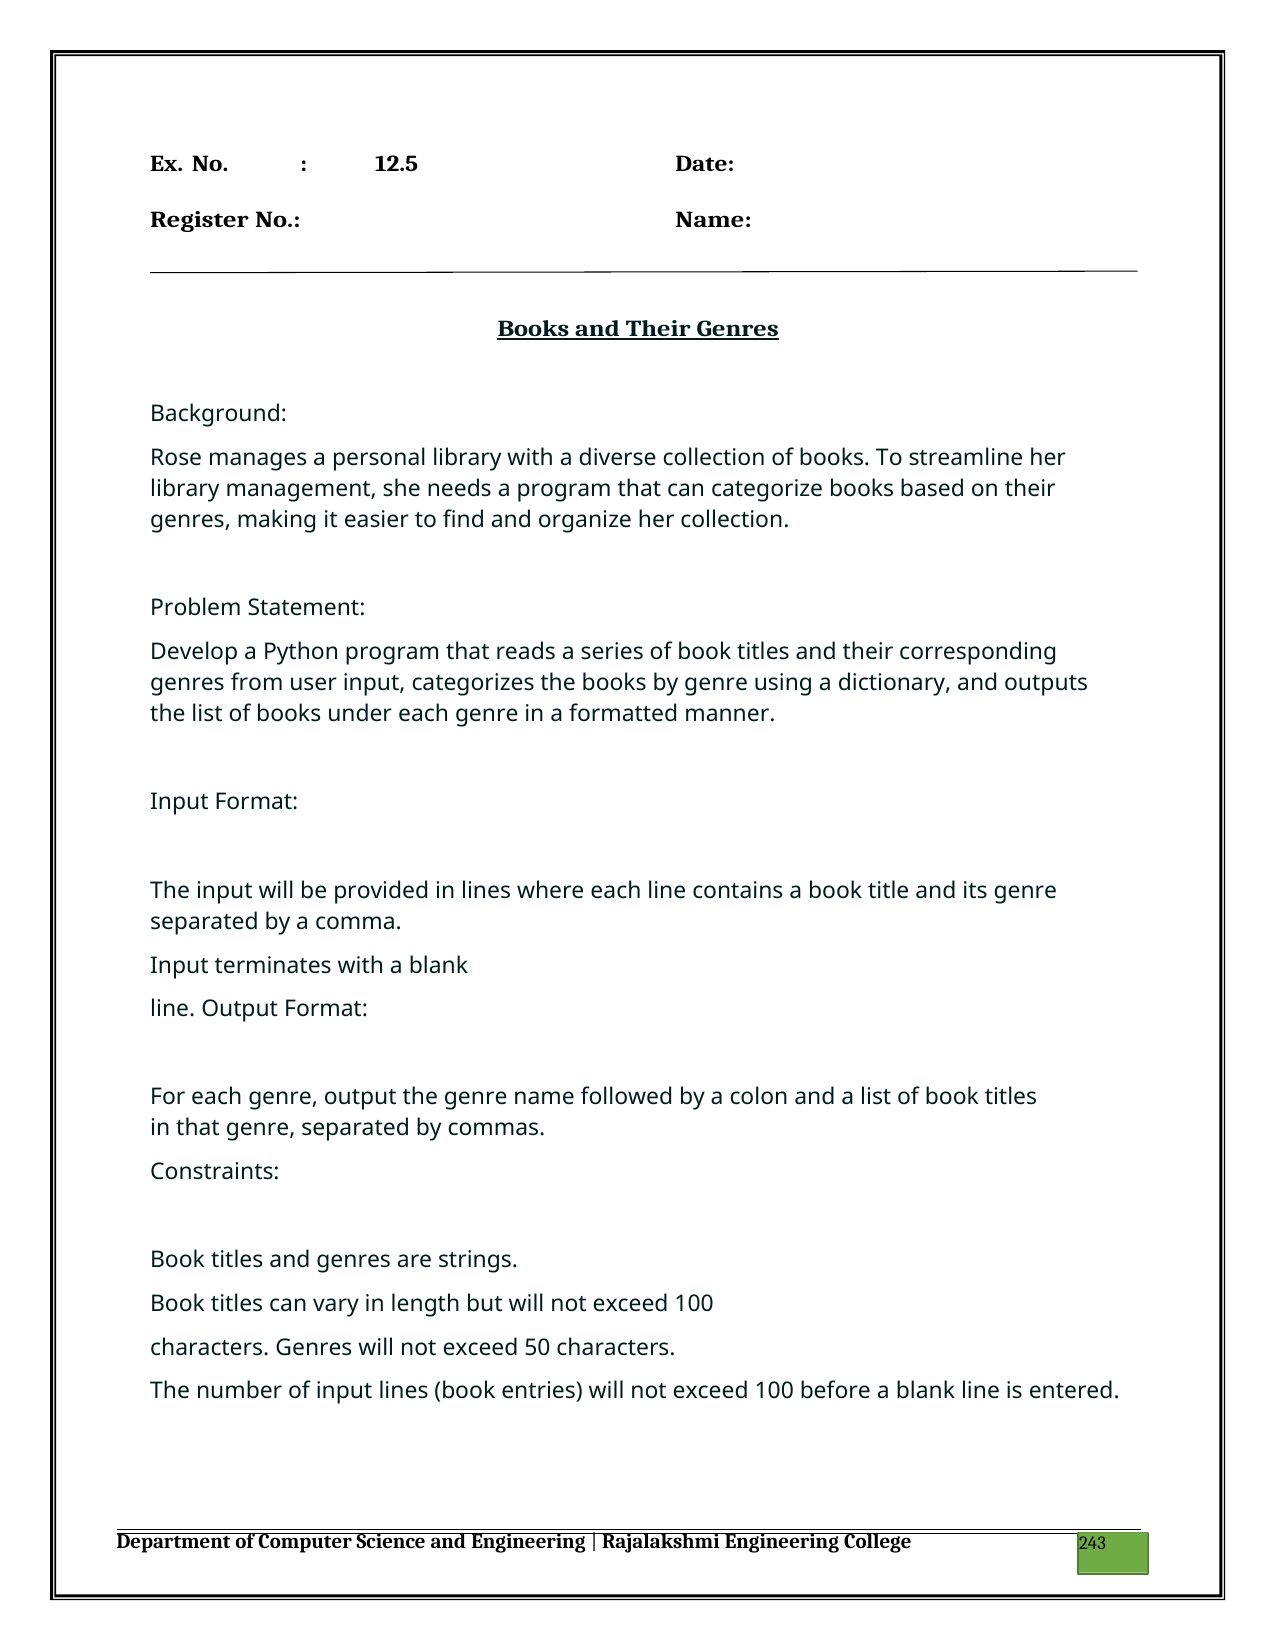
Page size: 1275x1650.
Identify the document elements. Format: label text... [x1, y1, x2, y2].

text Books and Their Genres [172, 316, 1104, 342]
text The number of input lines (book entries) will not exceed 100 before a blank line is entered. [150, 1374, 1150, 1406]
text Rose manages a personal library with a diverse collection of books. To streamline her library management, she needs a program that can categorize books based on their genres, making it easier to find and organize her collection. [150, 440, 1109, 534]
text Problem Statement: [150, 591, 1150, 622]
text Ex. No. : 12.5 Date: [150, 151, 1150, 177]
text Constraints: [150, 1155, 1150, 1186]
text The input will be provided in lines where each line contains a book title and its genre separated by a comma. [150, 873, 1112, 936]
text Develop a Python program that reads a series of book titles and their corresponding genres from user input, categorizes the books by genre using a dictionary, and outputs the list of books under each genre in a formatted manner. [150, 635, 1124, 728]
text Register No.: Name: [150, 206, 1150, 233]
text For each genre, output the genre name followed by a colon and a list of book titles in that genre, separated by commas. [150, 1080, 1061, 1142]
text Input Format: [150, 785, 1150, 817]
text Background: [150, 397, 1150, 428]
text Book titles and genres are strings. [150, 1243, 1150, 1274]
text Input terminates with a blank line. Output Format: [150, 948, 494, 1023]
text Book titles can vary in length but will not exceed 100 characters. Genres will not exceed 50 characters. [150, 1287, 798, 1362]
